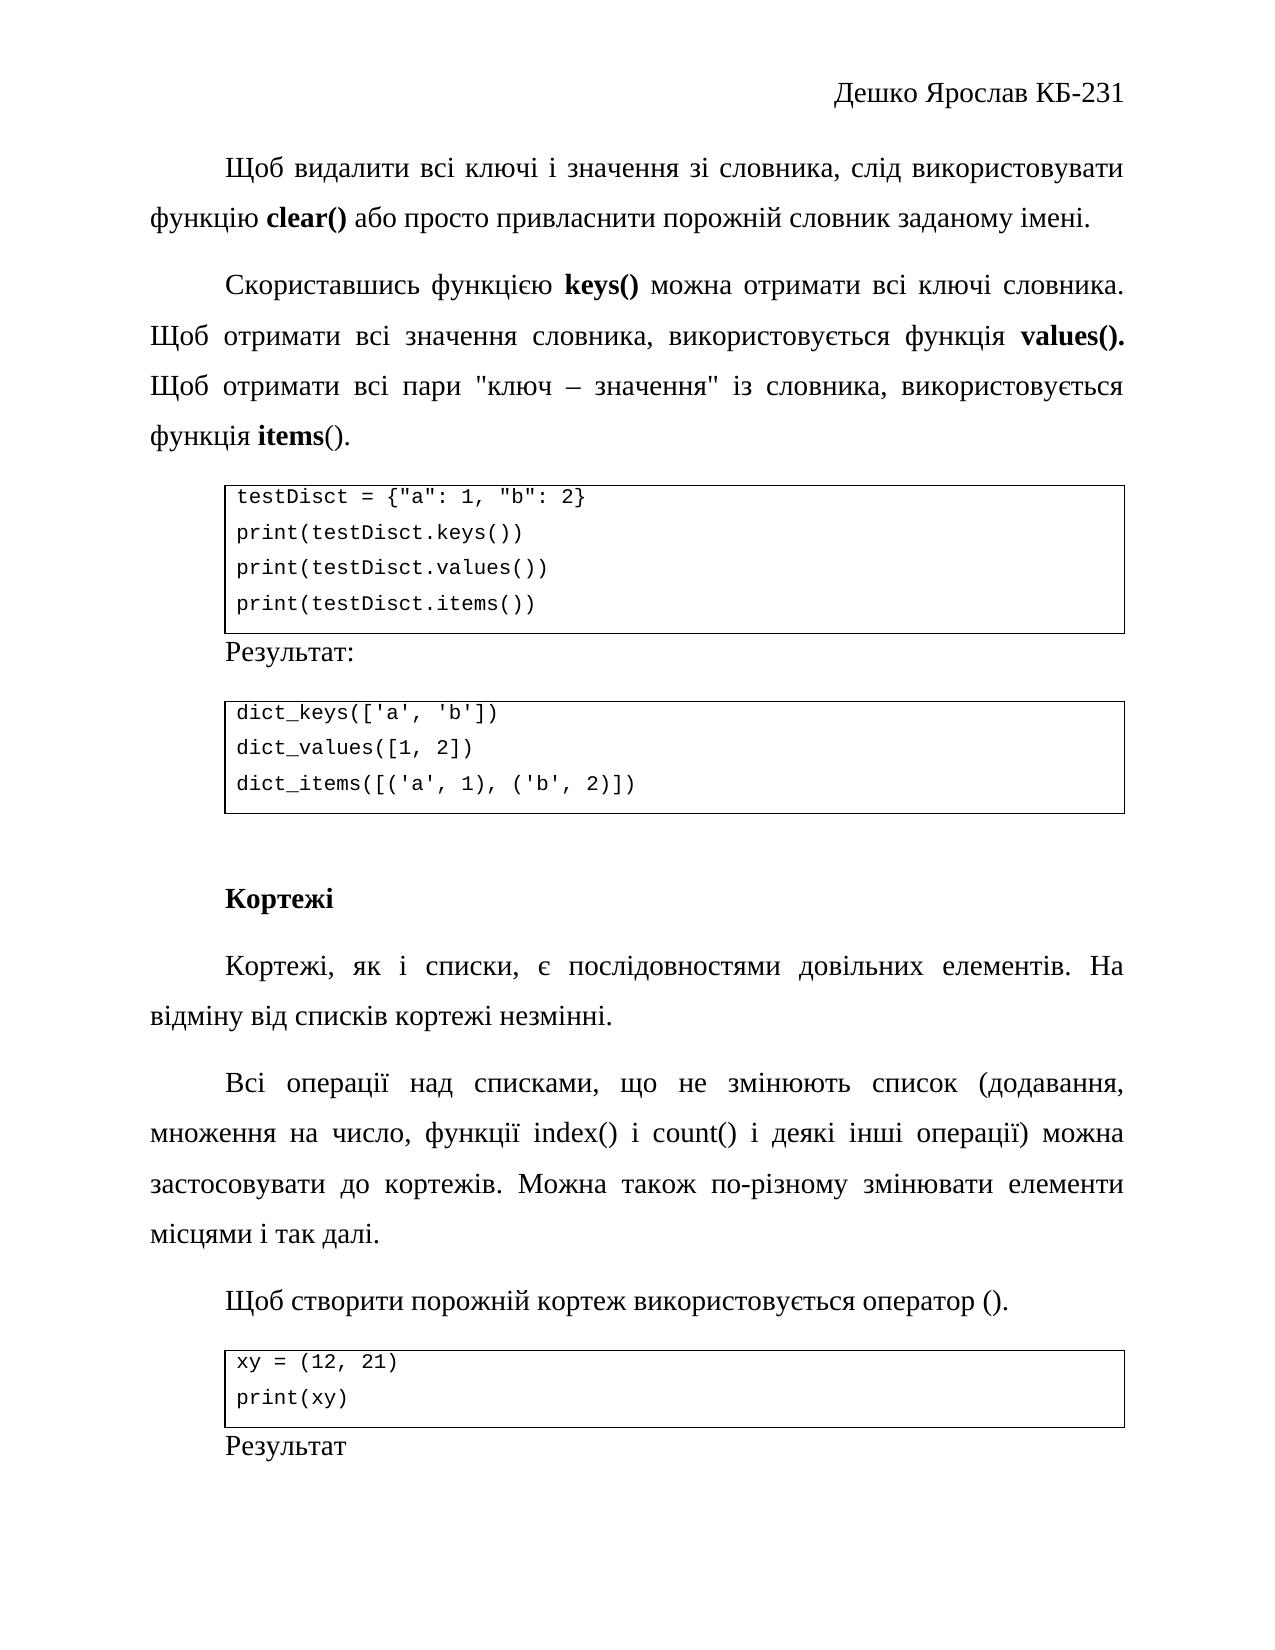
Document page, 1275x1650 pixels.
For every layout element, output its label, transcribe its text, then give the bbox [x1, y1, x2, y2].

text Результат: [150, 634, 1125, 667]
text Кортежі, як і списки, є послідовностями довільних елементів. На відміну від списків кортежі незмінні. [150, 948, 1125, 1032]
text Щоб видалити всі ключі і значення зі словника, слід використовувати функцію clear() або просто привласнити порожній словник заданому імені. [150, 150, 1125, 234]
text Кортежі [150, 881, 1125, 914]
text Cкориставшись функцією keys() можна отримати всі ключі словника. Щоб отримати всі значення словника, використовується функція values(). Щоб отримати всі пари "ключ – значення" із словника, використовується функція items(). [150, 267, 1125, 452]
text Всі операції над списками, що не змінюють список (додавання, множення на число, функції index() і count() і деякі інші операції) можна застосовувати до кортежів. Можна також по-різному змінювати елементи місцями і так далі. [150, 1065, 1125, 1250]
table_header xy = (12, 21) print(xy) [226, 1351, 1124, 1427]
table_header dict_keys(['a', 'b']) dict_values([1, 2]) dict_items([('a', 1), ('b', 2)]) [226, 702, 1124, 813]
table_header testDisct = {"a": 1, "b": 2} print(testDisct.keys()) print(testDisct.values()) print(testDisct.items()) [226, 486, 1124, 633]
text Щоб створити порожній кортеж використовується оператор (). [150, 1283, 1125, 1317]
text Результат [150, 1428, 1125, 1462]
